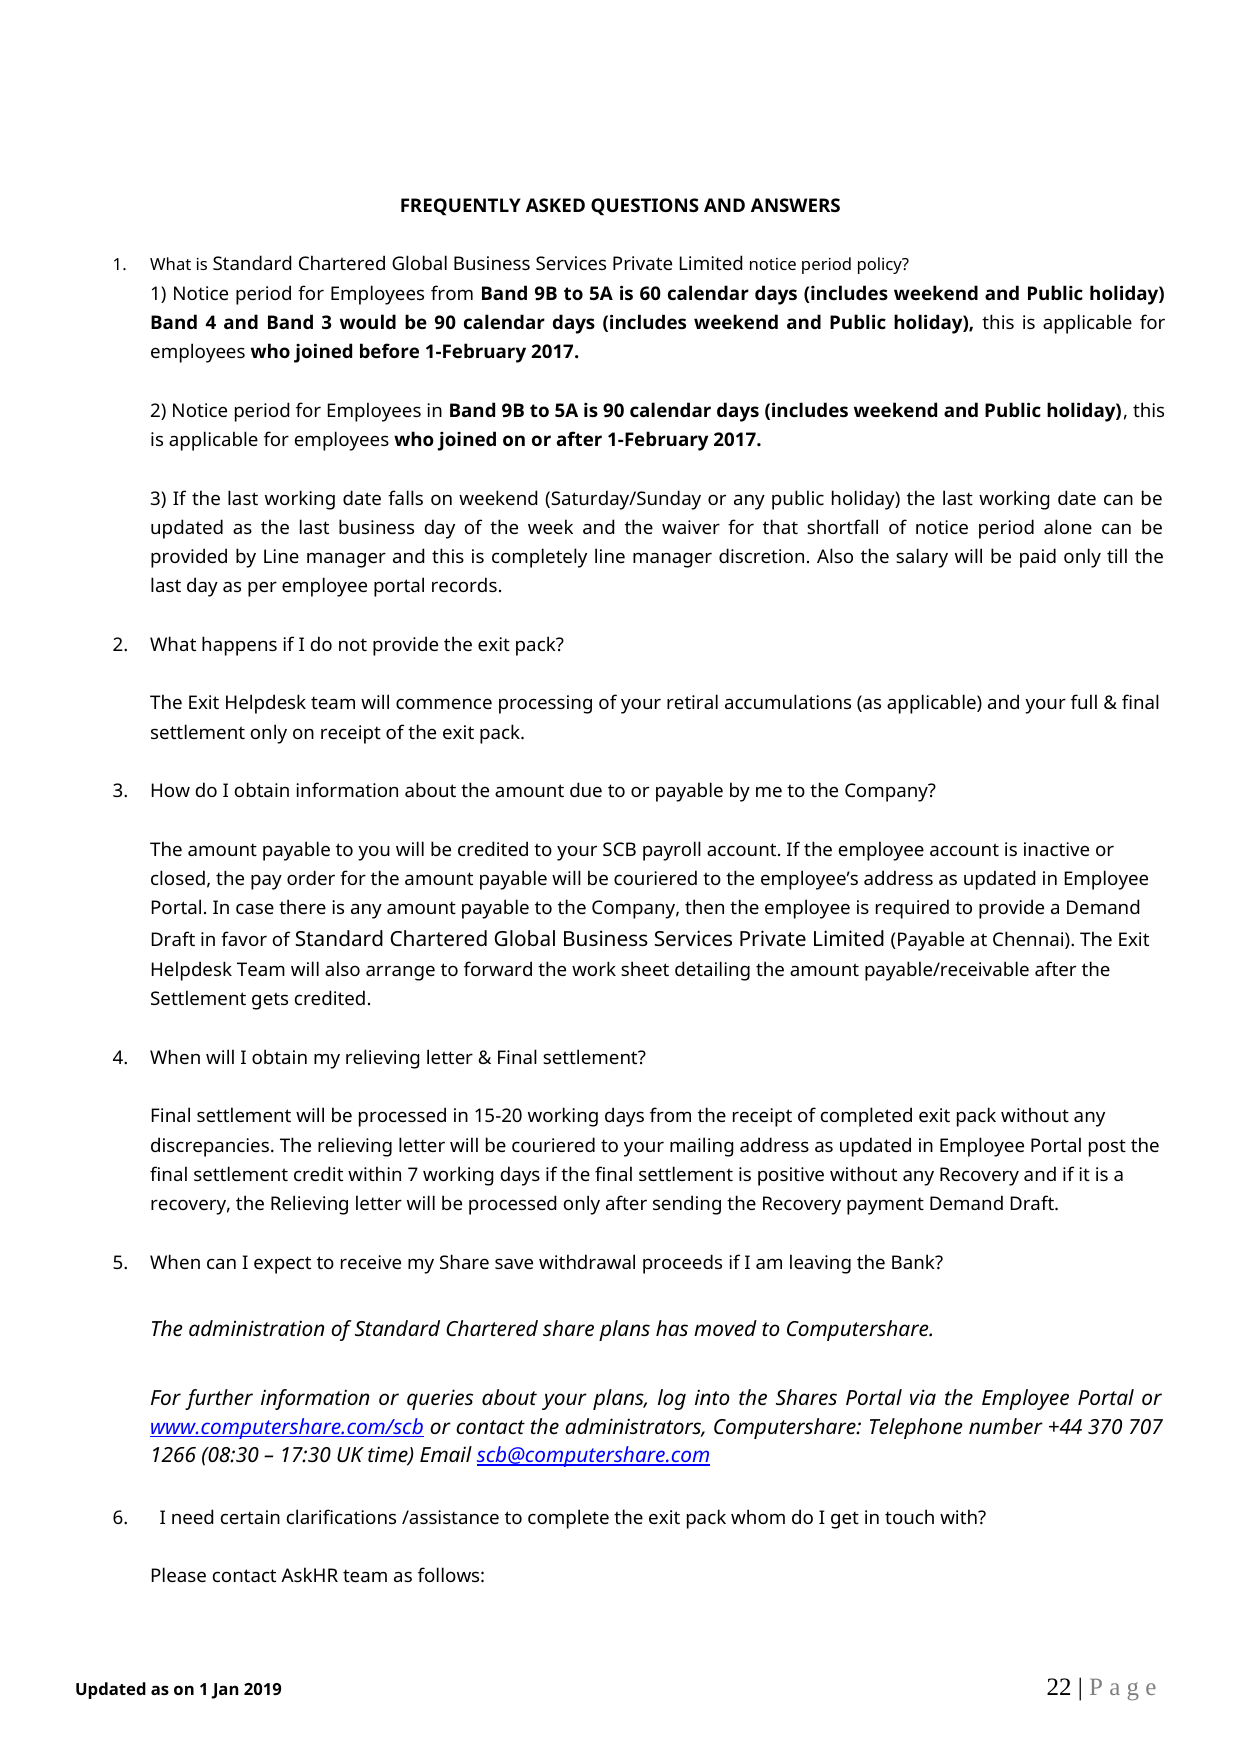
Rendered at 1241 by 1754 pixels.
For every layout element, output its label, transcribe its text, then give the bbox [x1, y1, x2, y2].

list What is Standard Chartered Global Business Services Private Limited notice period policy? [112, 251, 1165, 276]
list When will I obtain my relieving letter & Final settlement? [112, 1044, 1165, 1070]
text The Exit Helpdesk team will commence processing of your retiral accumulations (as applicable) and your full & final settlement only on receipt of the exit pack. [150, 690, 1165, 744]
list 3) If the last working date falls on weekend (Saturday/Sunday or any public holiday) the last working date can be updated as the last business day of the week and the waiver for that shortfall of notice period alone can be provided by Line manager and this is completely line manager discretion. Also the salary will be paid only till the last day as per employee portal records. [150, 485, 1165, 598]
list When can I expect to receive my Share save withdrawal proceeds if I am leaving the Bank? [112, 1249, 1165, 1275]
text Final settlement will be processed in 15-20 working days from the receipt of completed exit pack without any discrepancies. The relieving letter will be couriered to your mailing address as updated in Employee Portal post the final settlement credit within 7 working days if the final settlement is positive without any Recovery and if it is a recovery, the Relieving letter will be processed only after sending the Recovery payment Demand Draft. [150, 1103, 1165, 1216]
text Please contact AskHR team as follows: [75, 1563, 1165, 1588]
list I need certain clarifications /assistance to complete the exit pack whom do I get in touch with? [112, 1504, 1165, 1530]
text For further information or queries about your plans, log into the Shares Portal via the Employee Portal or www.computershare.com/scb or contact the administrators, Computershare: Telephone number +44 370 707 1266 (08:30 – 17:30 UK time) Email scb@computershare.com [150, 1383, 1165, 1469]
list 1) Notice period for Employees from Band 9B to 5A is 60 calendar days (includes weekend and Public holiday) Band 4 and Band 3 would be 90 calendar days (includes weekend and Public holiday), this is applicable for employees who joined before 1-February 2017. [150, 280, 1165, 364]
text FREQUENTLY ASKED QUESTIONS AND ANSWERS [75, 192, 1165, 218]
text The administration of Standard Chartered share plans has moved to Computershare. [150, 1314, 1165, 1342]
list What happens if I do not provide the exit pack? [112, 631, 1165, 657]
text The amount payable to you will be credited to your SCB payroll account. If the employee account is inactive or closed, the pay order for the amount payable will be couriered to the employee’s address as updated in Employee Portal. In case there is any amount payable to the Company, then the employee is required to provide a Demand Draft in favor of Standard Chartered Global Business Services Private Limited (Payable at Chennai). The Exit Helpdesk Team will also arrange to forward the work sheet detailing the amount payable/receivable after the Settlement gets credited. [150, 836, 1165, 1011]
list How do I obtain information about the amount due to or payable by me to the Company? [112, 777, 1165, 803]
list 2) Notice period for Employees in Band 9B to 5A is 90 calendar days (includes weekend and Public holiday), this is applicable for employees who joined on or after 1-February 2017. [150, 397, 1165, 452]
